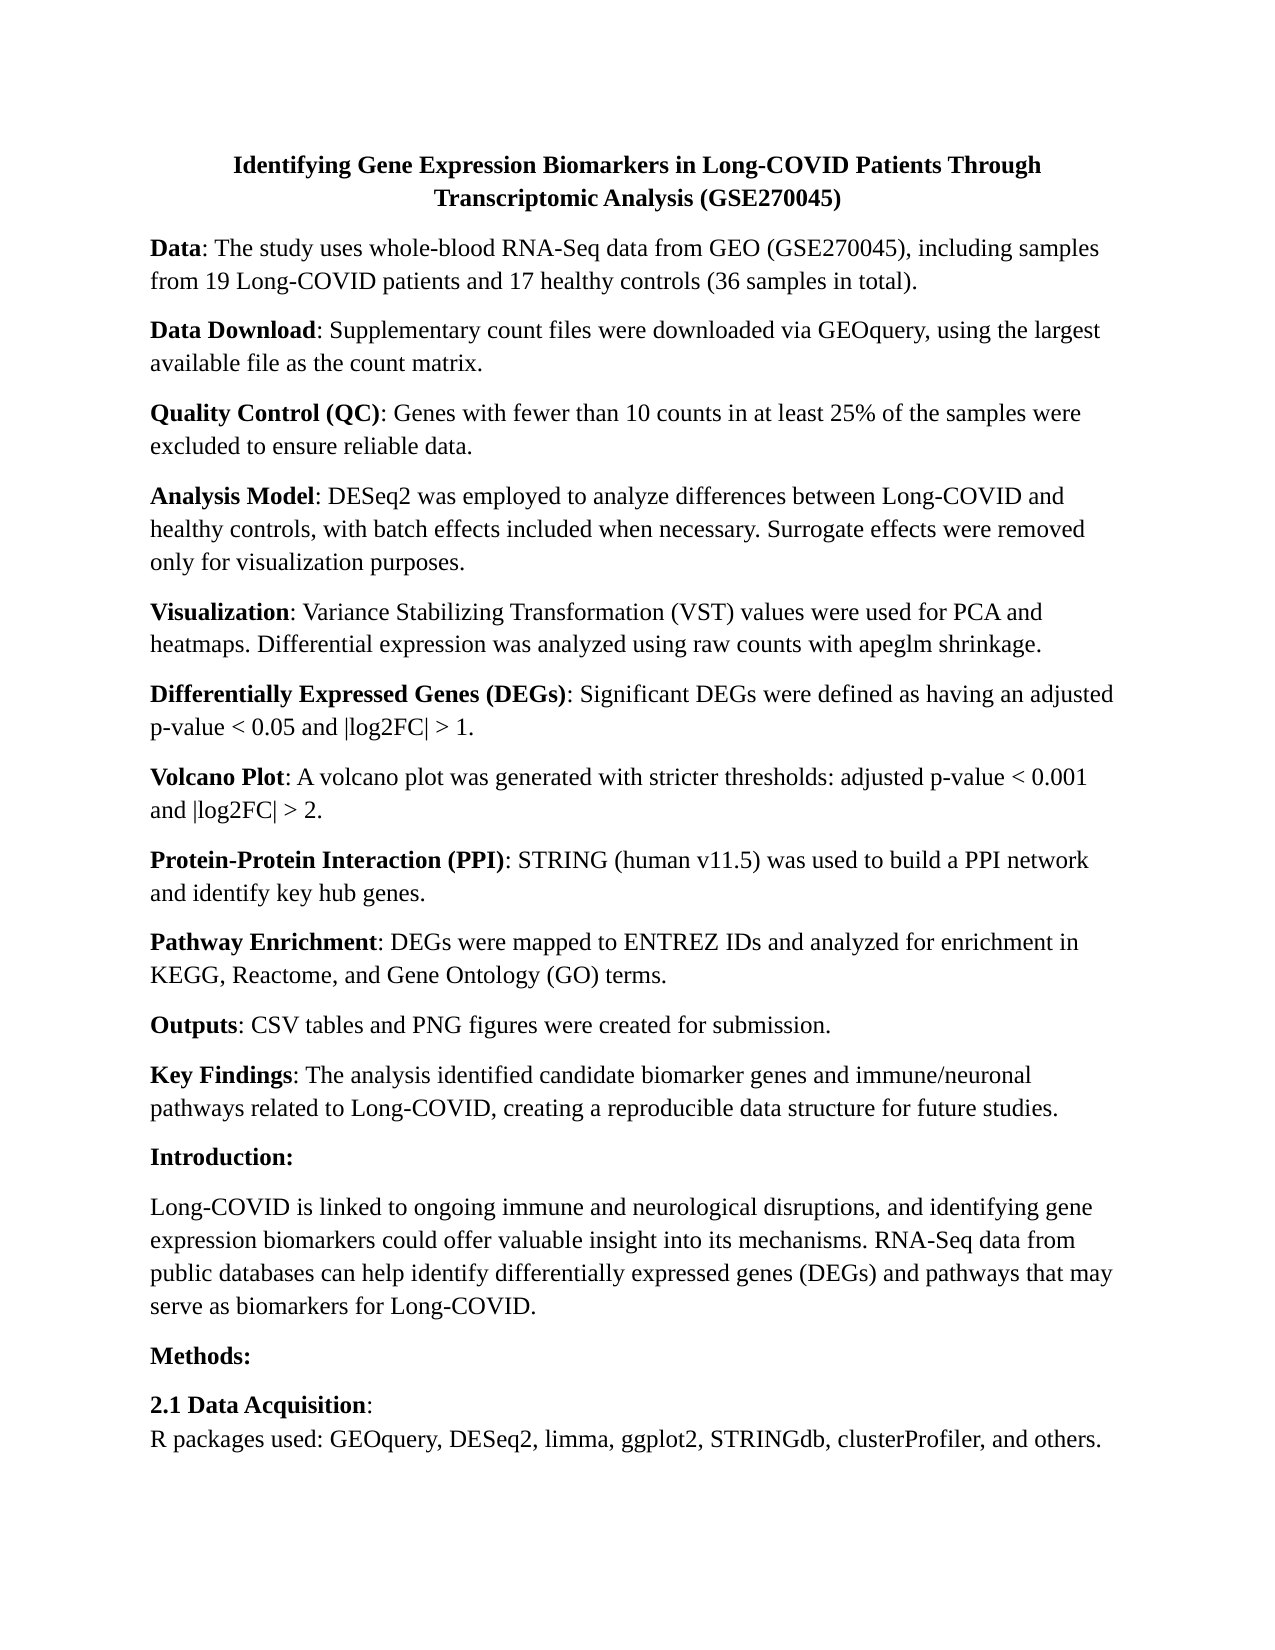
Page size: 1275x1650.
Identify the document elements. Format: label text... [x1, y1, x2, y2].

text Data Download: Supplementary count files were downloaded via GEOquery, using the largest available file as the count matrix. [150, 315, 1125, 377]
text Protein-Protein Interaction (PPI): STRING (human v11.5) was used to build a PPI network and identify key hub genes. [150, 845, 1125, 906]
text Introduction: [150, 1142, 1125, 1171]
text Volcano Plot: A volcano plot was generated with stricter thresholds: adjusted p-value < 0.001 and |log2FC| > 2. [150, 762, 1125, 824]
text Identifying Gene Expression Biomarkers in Long-COVID Patients Through Transcriptomic Analysis (GSE270045) [150, 150, 1125, 212]
text Long-COVID is linked to ongoing immune and neurological disruptions, and identifying gene expression biomarkers could offer valuable insight into its mechanisms. RNA-Seq data from public databases can help identify differentially expressed genes (DEGs) and pathways that may serve as biomarkers for Long-COVID. [150, 1192, 1125, 1320]
text Methods: [150, 1341, 1125, 1370]
text Differentially Expressed Genes (DEGs): Significant DEGs were defined as having an adjusted p-value < 0.05 and |log2FC| > 1. [150, 679, 1125, 741]
text Analysis Model: DESeq2 was employed to analyze differences between Long-COVID and healthy controls, with batch effects included when necessary. Surrogate effects were removed only for visualization purposes. [150, 481, 1125, 576]
text Outputs: CSV tables and PNG figures were created for submission. [150, 1010, 1125, 1039]
text Quality Control (QC): Genes with fewer than 10 counts in at least 25% of the samples were excluded to ensure reliable data. [150, 398, 1125, 460]
text Data: The study uses whole-blood RNA-Seq data from GEO (GSE270045), including samples from 19 Long-COVID patients and 17 healthy controls (36 samples in total). [150, 233, 1125, 294]
text Pathway Enrichment: DEGs were mapped to ENTREZ IDs and analyzed for enrichment in KEGG, Reactome, and Gene Ontology (GO) terms. [150, 927, 1125, 989]
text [150, 1391, 1125, 1452]
text Visualization: Variance Stabilizing Transformation (VST) values were used for PCA and heatmaps. Differential expression was analyzed using raw counts with apeglm shrinkage. [150, 597, 1125, 658]
text Key Findings: The analysis identified candidate biomarker genes and immune/neuronal pathways related to Long-COVID, creating a reproducible data structure for future studies. [150, 1060, 1125, 1122]
